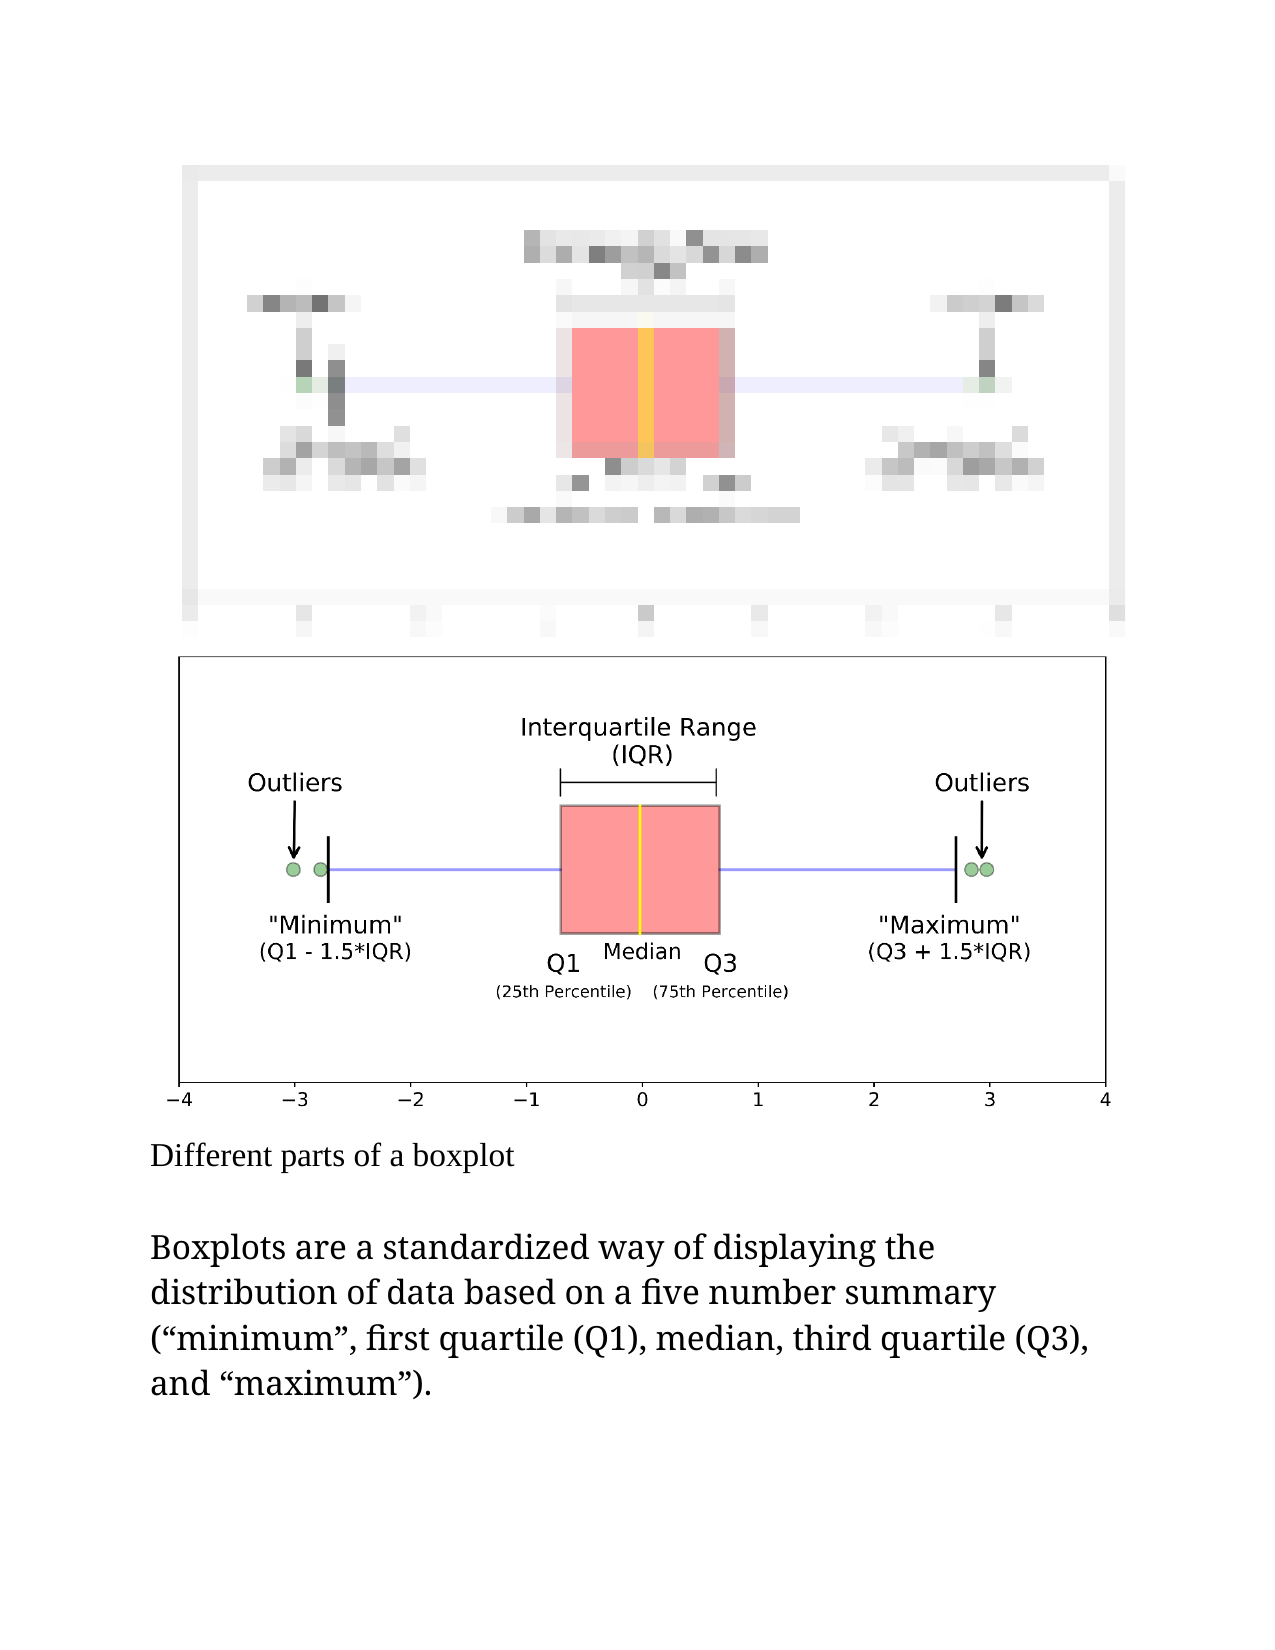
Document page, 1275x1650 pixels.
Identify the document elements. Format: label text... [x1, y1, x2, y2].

text Boxplots are a standardized way of displaying the distribution of data based on a five number summary (“minimum”, first quartile (Q1), median, third quartile (Q3), and “maximum”). [150, 1224, 1125, 1405]
picture [150, 150, 1125, 1125]
text Different parts of a boxplot [150, 1135, 1125, 1174]
